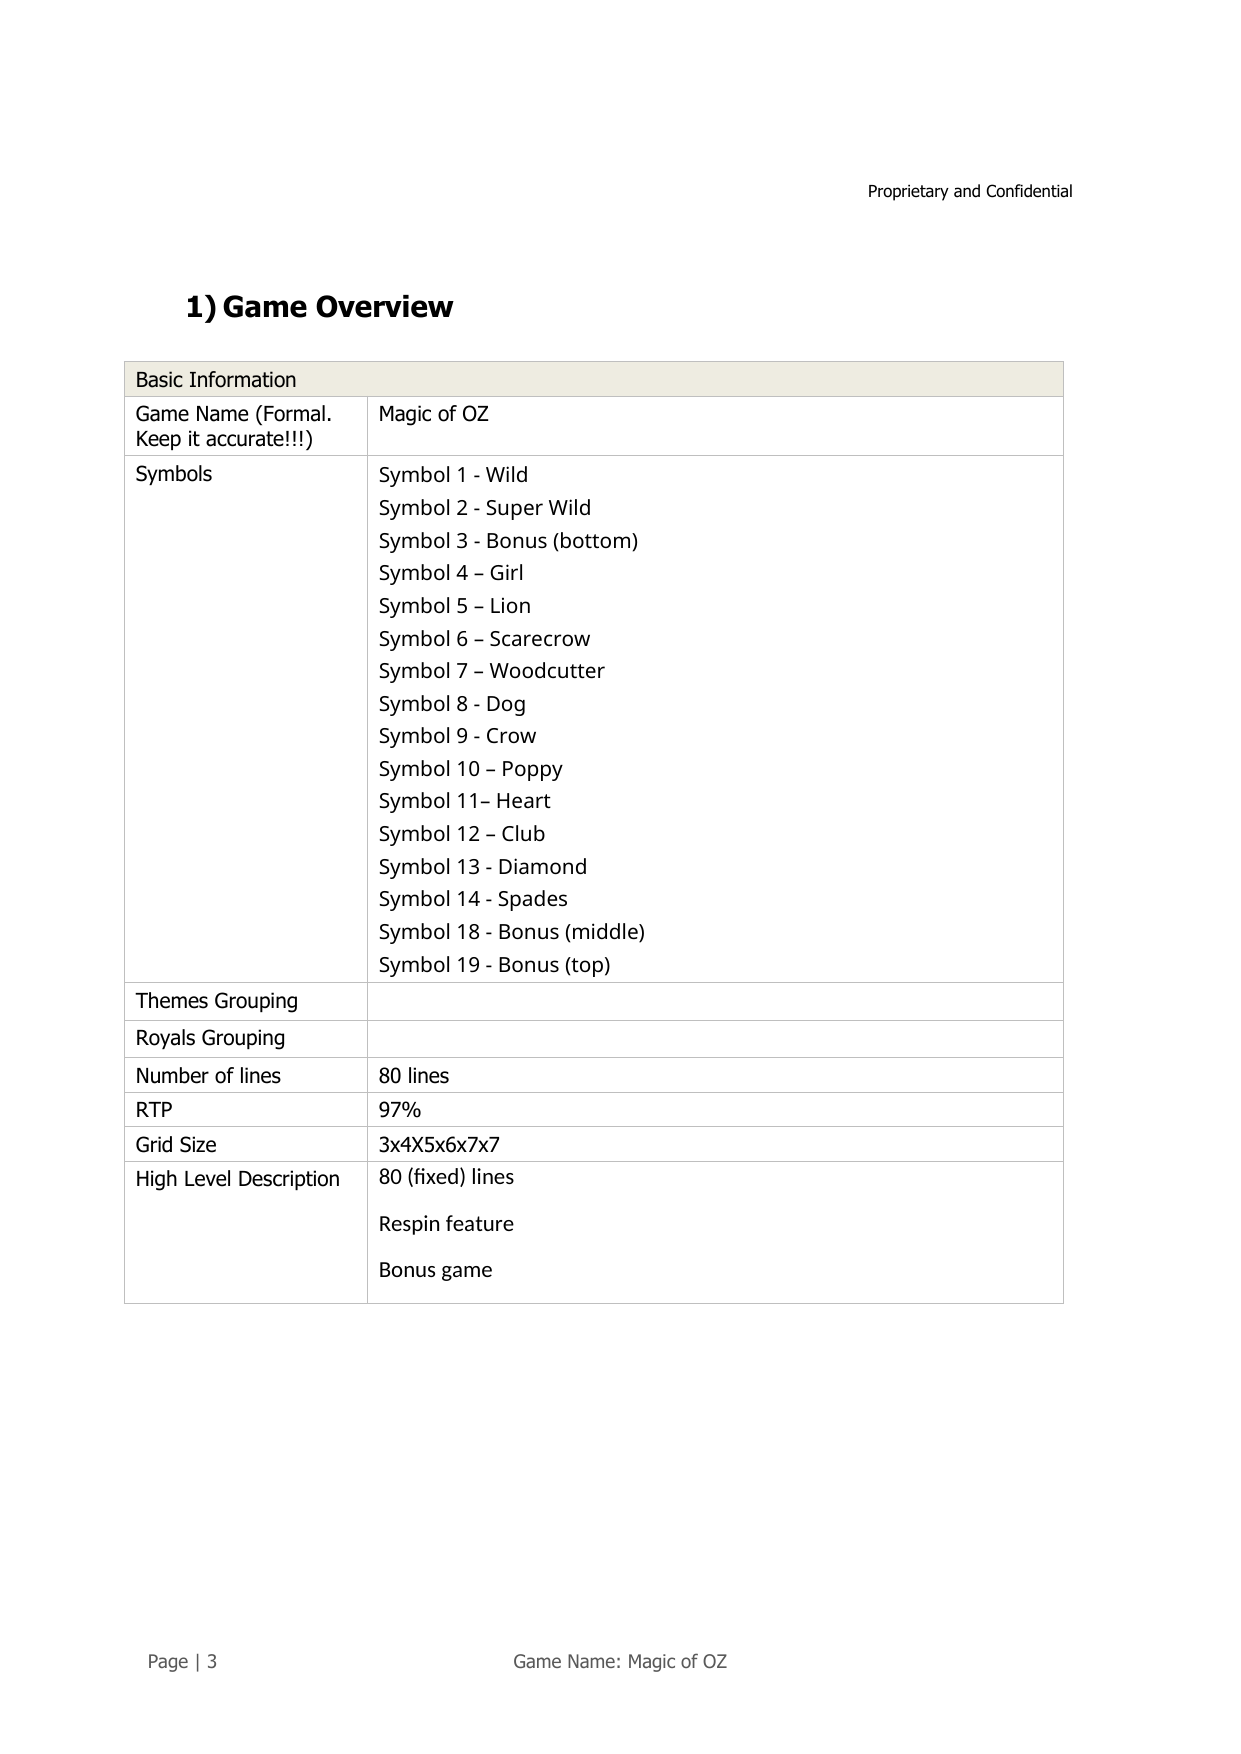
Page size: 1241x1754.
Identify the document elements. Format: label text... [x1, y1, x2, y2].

table_cell Grid Size [125, 1127, 367, 1161]
table_cell [368, 1021, 1063, 1057]
table_cell Themes Grouping [125, 983, 367, 1020]
table_cell Game Name (Formal. Keep it accurate!!!) [125, 397, 367, 455]
subtitle Game Overview [185, 288, 1087, 323]
table_header Basic Information [125, 362, 1063, 396]
table_cell RTP [125, 1093, 367, 1126]
table_cell [368, 983, 1063, 1020]
table_cell Symbol 1 - Wild Symbol 2 - Super Wild Symbol 3 - Bonus (bottom) Symbol 4 – Girl Symbol 5 – Lion Symbol 6 – Scarecrow Symbol 7 – Woodcutter Symbol 8 - Dog Symbol 9 - Crow Symbol 10 – Poppy Symbol 11– Heart Symbol 12 – Club Symbol 13 - Diamond Symbol 14 - Spades Symbol 18 - Bonus (middle) Symbol 19 - Bonus (top) [368, 456, 1063, 982]
table_cell High Level Description [125, 1162, 367, 1302]
table_cell 97% [368, 1093, 1063, 1126]
table_cell Magic of OZ [368, 397, 1063, 455]
table_cell 80 lines [368, 1058, 1063, 1092]
table_cell Royals Grouping [125, 1021, 367, 1057]
table_cell 80 (fixed) lines Respin feature Bonus game [368, 1162, 1063, 1302]
table_cell Number of lines [125, 1058, 367, 1092]
table_cell 3x4X5x6x7x7 [368, 1127, 1063, 1161]
table_cell Symbols [125, 456, 367, 982]
